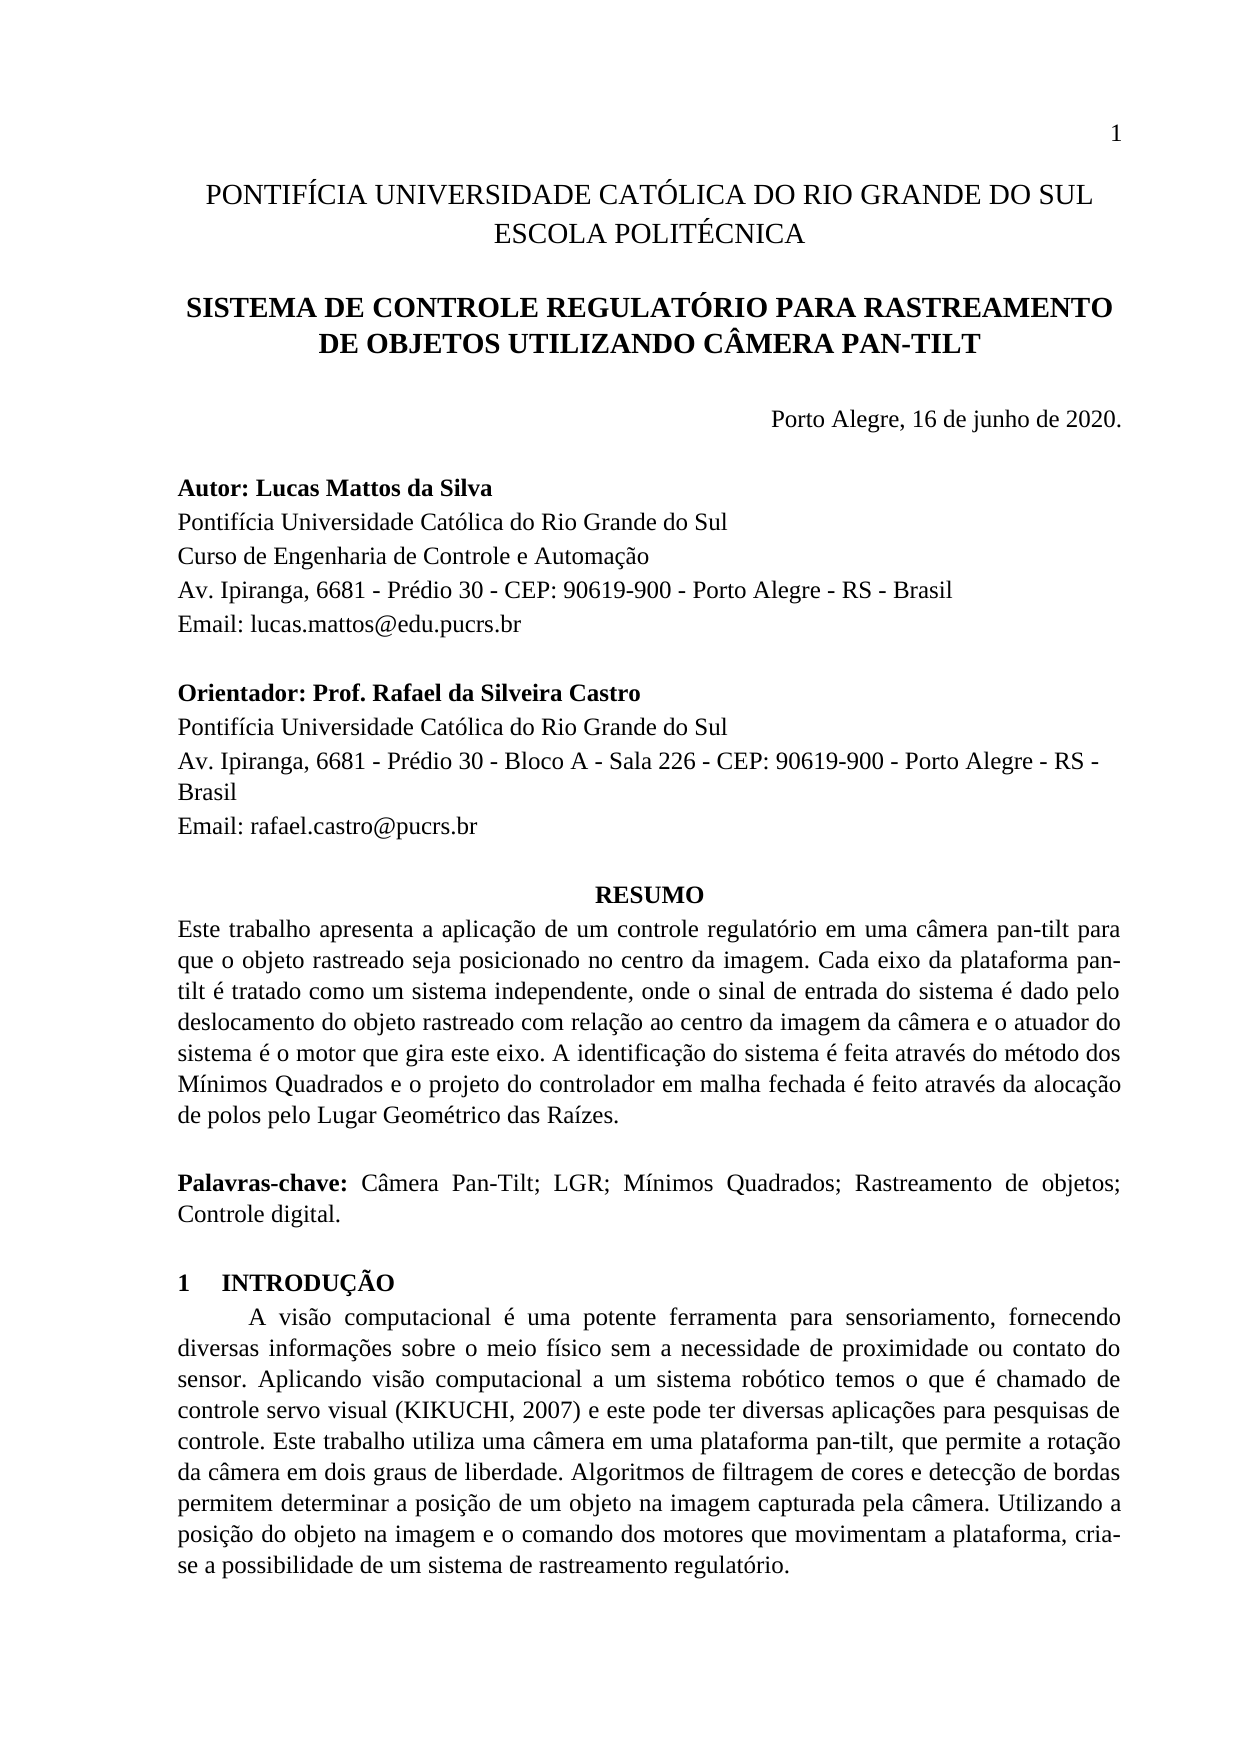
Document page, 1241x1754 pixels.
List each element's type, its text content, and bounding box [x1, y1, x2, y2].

text Pontifícia Universidade Católica do Rio Grande do Sul [177, 712, 1122, 741]
text Palavras-chave: Câmera Pan-Tilt; LGR; Mínimos Quadrados; Rastreamento de objetos; Controle digital. [177, 1168, 1122, 1228]
text Av. Ipiranga, 6681 - Prédio 30 - CEP: 90619-900 - Porto Alegre - RS - Brasil [177, 575, 1122, 604]
text Email: lucas.mattos@edu.pucrs.br [177, 609, 1122, 638]
text Curso de Engenharia de Controle e Automação [177, 541, 1122, 570]
text SISTEMA DE CONTROLE REGULATÓRIO PARA RASTREAMENTO DE OBJETOS UTILIZANDO CÂMERA PAN-TILT [177, 290, 1122, 359]
text Orientador: Prof. Rafael da Silveira Castro [177, 678, 1122, 707]
text Este trabalho apresenta a aplicação de um controle regulatório em uma câmera pan-tilt para que o objeto rastreado seja posicionado no centro da imagem. Cada eixo da plataforma pan-tilt é tratado como um sistema independente, onde o sinal de entrada do sistema é dado pelo deslocamento do objeto rastreado com relação ao centro da imagem da câmera e o atuador do sistema é o motor que gira este eixo. A identificação do sistema é feita através do método dos Mínimos Quadrados e o projeto do controlador em malha fechada é feito através da alocação de polos pelo Lugar Geométrico das Raízes. [177, 914, 1122, 1129]
text Email: rafael.castro@pucrs.br [177, 811, 1122, 840]
text RESUMO [177, 880, 1122, 908]
text Autor: Lucas Mattos da Silva [177, 473, 1122, 502]
text Av. Ipiranga, 6681 - Prédio 30 - Bloco A - Sala 226 - CEP: 90619-900 - Porto Alegre - RS - Brasil [177, 746, 1122, 806]
text ESCOLA POLITÉCNICA [177, 216, 1122, 250]
text Pontifícia Universidade Católica do Rio Grande do Sul [177, 507, 1122, 536]
text PONTIFÍCIA UNIVERSIDADE CATÓLICA DO RIO GRANDE DO SUL [177, 177, 1122, 211]
text Porto Alegre, 16 de junho de 2020. [177, 404, 1122, 433]
list INTRODUÇÃO [177, 1268, 1122, 1297]
text A visão computacional é uma potente ferramenta para sensoriamento, fornecendo diversas informações sobre o meio físico sem a necessidade de proximidade ou contato do sensor. Aplicando visão computacional a um sistema robótico temos o que é chamado de controle servo visual (KIKUCHI, 2007) e este pode ter diversas aplicações para pesquisas de controle. Este trabalho utiliza uma câmera em uma plataforma pan-tilt, que permite a rotação da câmera em dois graus de liberdade. Algoritmos de filtragem de cores e detecção de bordas permitem determinar a posição de um objeto na imagem capturada pela câmera. Utilizando a posição do objeto na imagem e o comando dos motores que movimentam a plataforma, cria-se a possibilidade de um sistema de rastreamento regulatório. [177, 1302, 1122, 1579]
